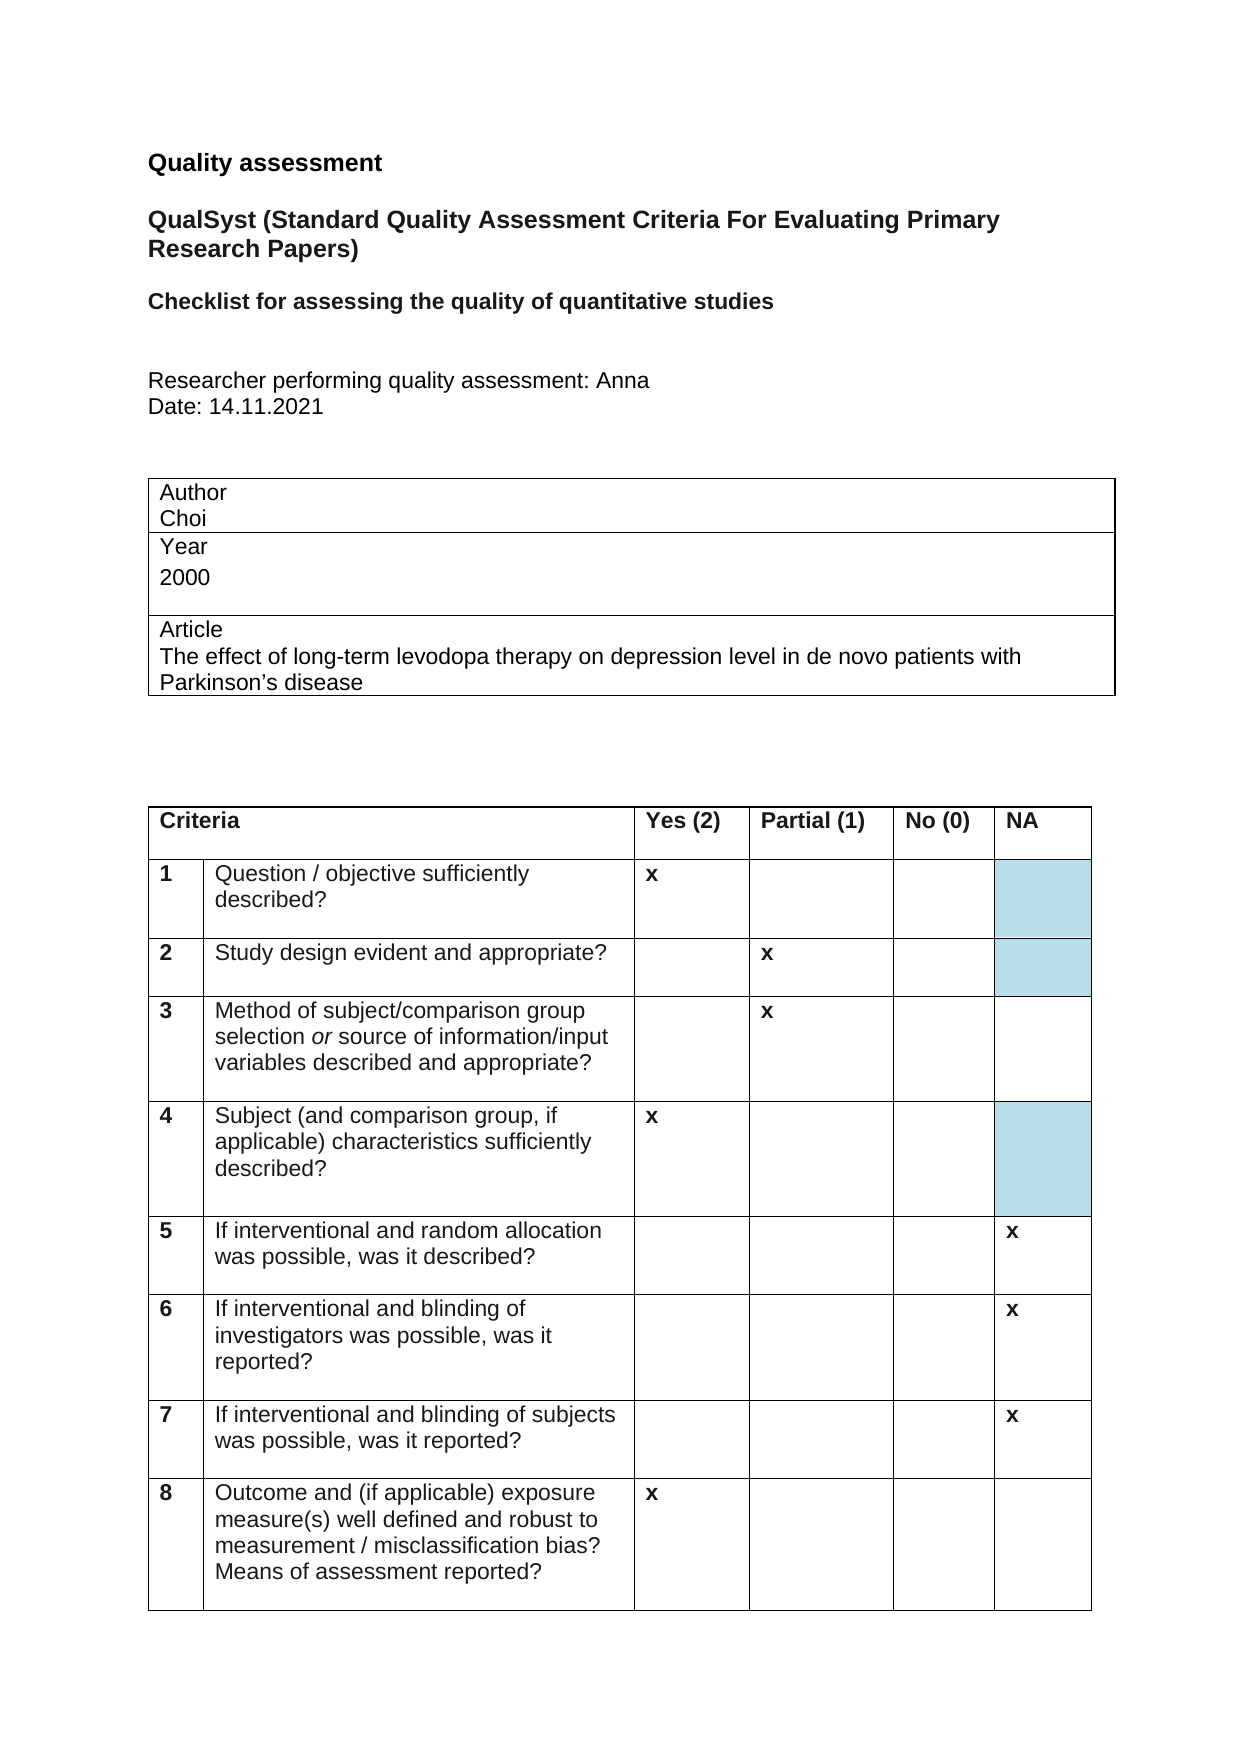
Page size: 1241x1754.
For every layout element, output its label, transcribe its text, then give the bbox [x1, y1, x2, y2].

table_cell [995, 860, 1091, 937]
table_cell [750, 860, 893, 937]
table_cell If interventional and blinding of subjects was possible, was it reported? [204, 1401, 634, 1478]
table_cell [894, 1102, 994, 1216]
table_cell If interventional and random allocation was possible, was it described? [204, 1217, 634, 1294]
table_cell x [750, 939, 893, 996]
table_cell Question / objective sufficiently described? [204, 860, 634, 937]
table_cell Study design evident and appropriate? [204, 939, 634, 996]
table_cell x [635, 1102, 749, 1216]
table_header Author Choi [149, 479, 1114, 532]
table_cell [894, 939, 994, 996]
table_cell [635, 939, 749, 996]
table_cell x [995, 1295, 1091, 1399]
table_cell 8 [149, 1479, 203, 1610]
table_cell 2 [149, 939, 203, 996]
table_header NA [995, 808, 1091, 859]
table_cell 5 [149, 1217, 203, 1294]
table_cell x [995, 1217, 1091, 1294]
table_header Partial (1) [750, 808, 893, 859]
table_cell Subject (and comparison group, if applicable) characteristics sufficiently described? [204, 1102, 634, 1216]
table_cell x [750, 997, 893, 1101]
table_cell [995, 997, 1091, 1101]
table_cell If interventional and blinding of investigators was possible, was it reported? [204, 1295, 634, 1399]
table_cell x [995, 1401, 1091, 1478]
table_cell 4 [149, 1102, 203, 1216]
table_cell Outcome and (if applicable) exposure measure(s) well defined and robust to measurement / misclassification bias? Means of assessment reported? [204, 1479, 634, 1610]
table_header Criteria [149, 808, 634, 859]
text QualSyst (Standard Quality Assessment Criteria For Evaluating Primary Research Papers) [148, 205, 1093, 263]
text Date: 14.11.2021 [148, 393, 1093, 419]
table_cell [894, 1217, 994, 1294]
text Quality assessment [148, 148, 1093, 176]
table_cell Method of subject/comparison group selection or source of information/input variables described and appropriate? [204, 997, 634, 1101]
table_cell [894, 1295, 994, 1399]
table_header Yes (2) [635, 808, 749, 859]
table_cell [995, 1479, 1091, 1610]
table_cell [750, 1102, 893, 1216]
text Checklist for assessing the quality of quantitative studies [148, 288, 1093, 314]
text Researcher performing quality assessment: Anna [148, 367, 1093, 393]
table_cell [894, 1479, 994, 1610]
table_cell [635, 1217, 749, 1294]
table_cell 1 [149, 860, 203, 937]
table_header No (0) [894, 808, 994, 859]
table_cell 7 [149, 1401, 203, 1478]
table_cell [894, 860, 994, 937]
table_cell [894, 1401, 994, 1478]
table_cell [635, 997, 749, 1101]
table_cell x [635, 1479, 749, 1610]
table_cell 6 [149, 1295, 203, 1399]
table_cell [995, 1102, 1091, 1216]
table_cell Year 2000 [149, 533, 1114, 615]
table_cell x [635, 860, 749, 937]
table_cell [635, 1401, 749, 1478]
table_cell [635, 1295, 749, 1399]
table_cell [750, 1295, 893, 1399]
table_cell 3 [149, 997, 203, 1101]
table_cell [995, 939, 1091, 996]
table_cell [894, 997, 994, 1101]
table_cell [750, 1217, 893, 1294]
table_cell [750, 1401, 893, 1478]
table_cell [750, 1479, 893, 1610]
table_cell Article The effect of long-term levodopa therapy on depression level in de novo patients with Parkinson’s disease [149, 616, 1114, 695]
